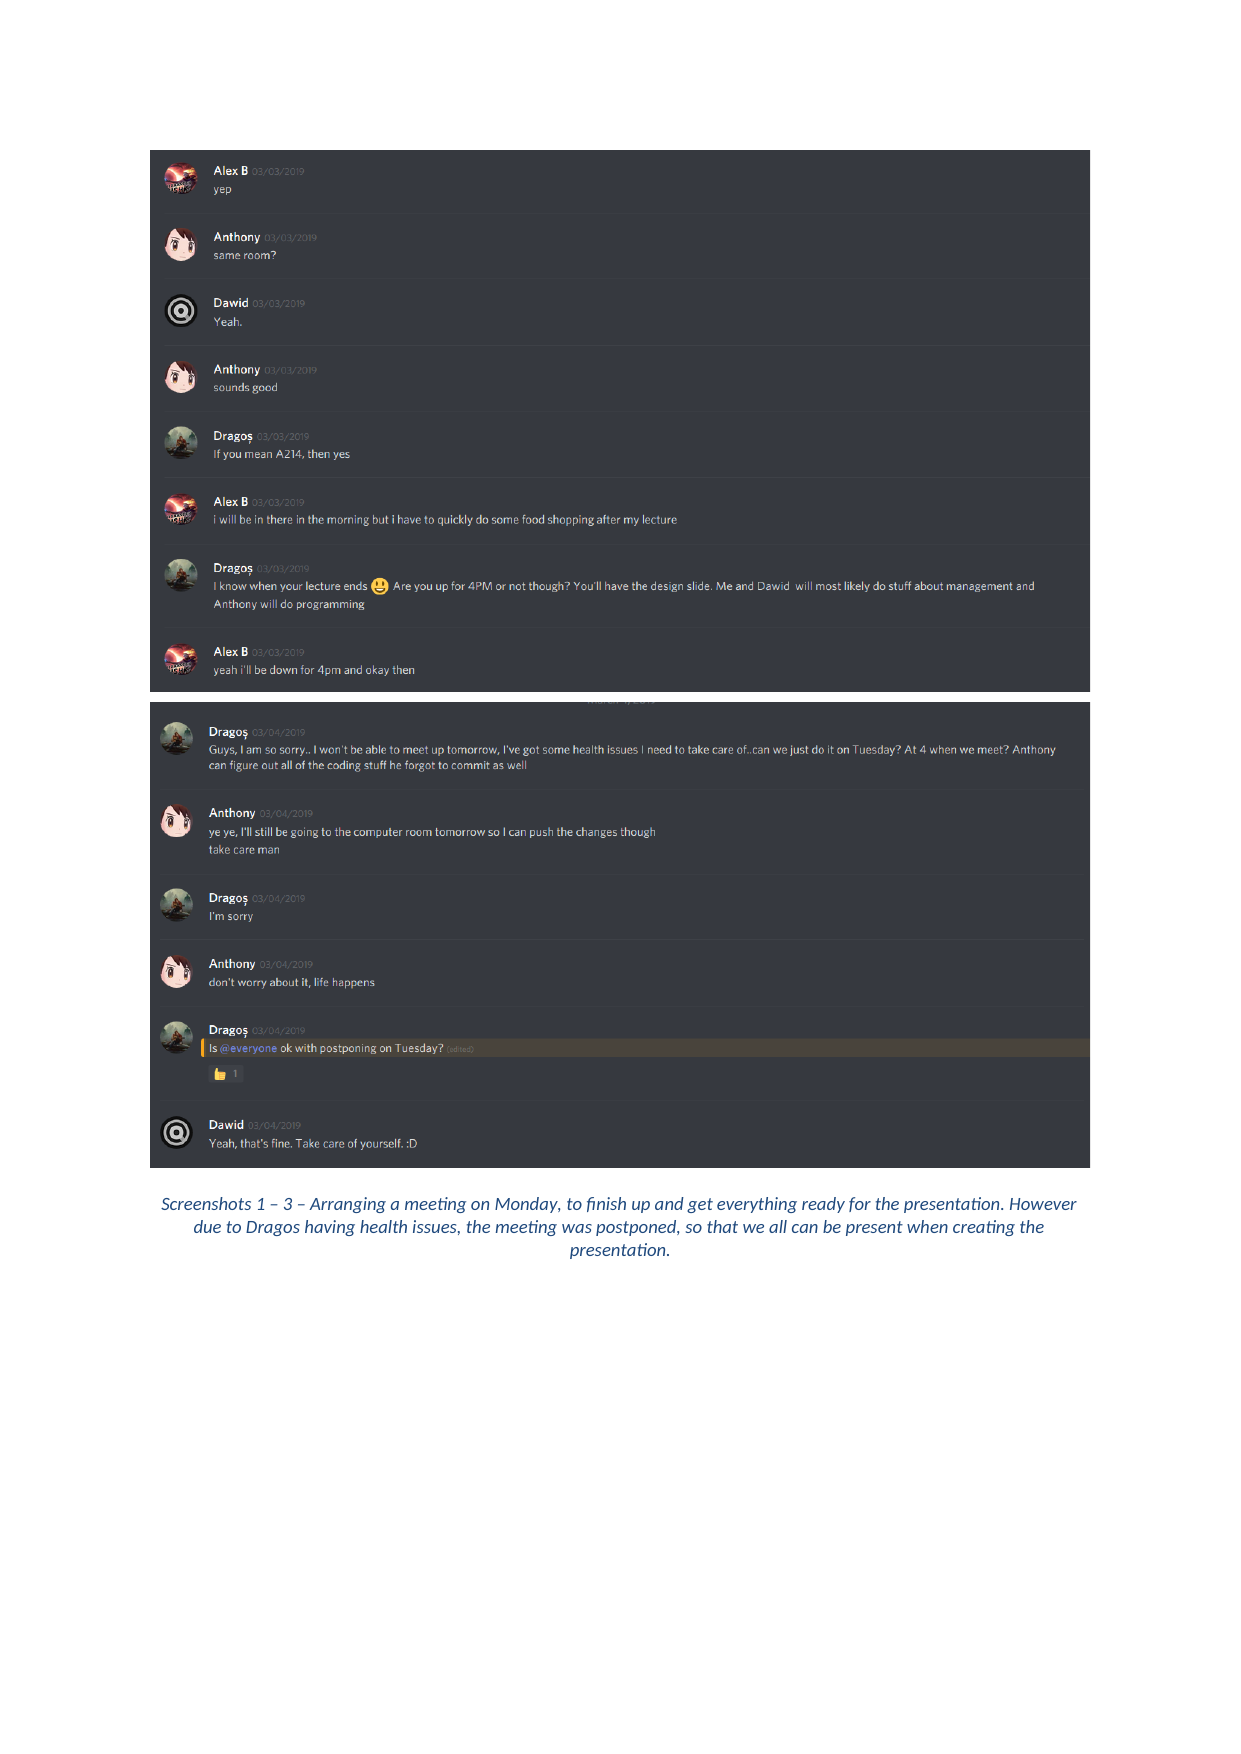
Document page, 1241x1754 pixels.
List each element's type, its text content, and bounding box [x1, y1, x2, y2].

picture [150, 702, 1091, 1168]
picture [150, 150, 1091, 692]
text Screenshots 1 – 3 – Arranging a meeting on Monday, to finish up and get everything ready for the presentation. However due to Dragos having health issues, the meeting was postponed, so that we all can be present when creating the presentation. [150, 1193, 1090, 1261]
